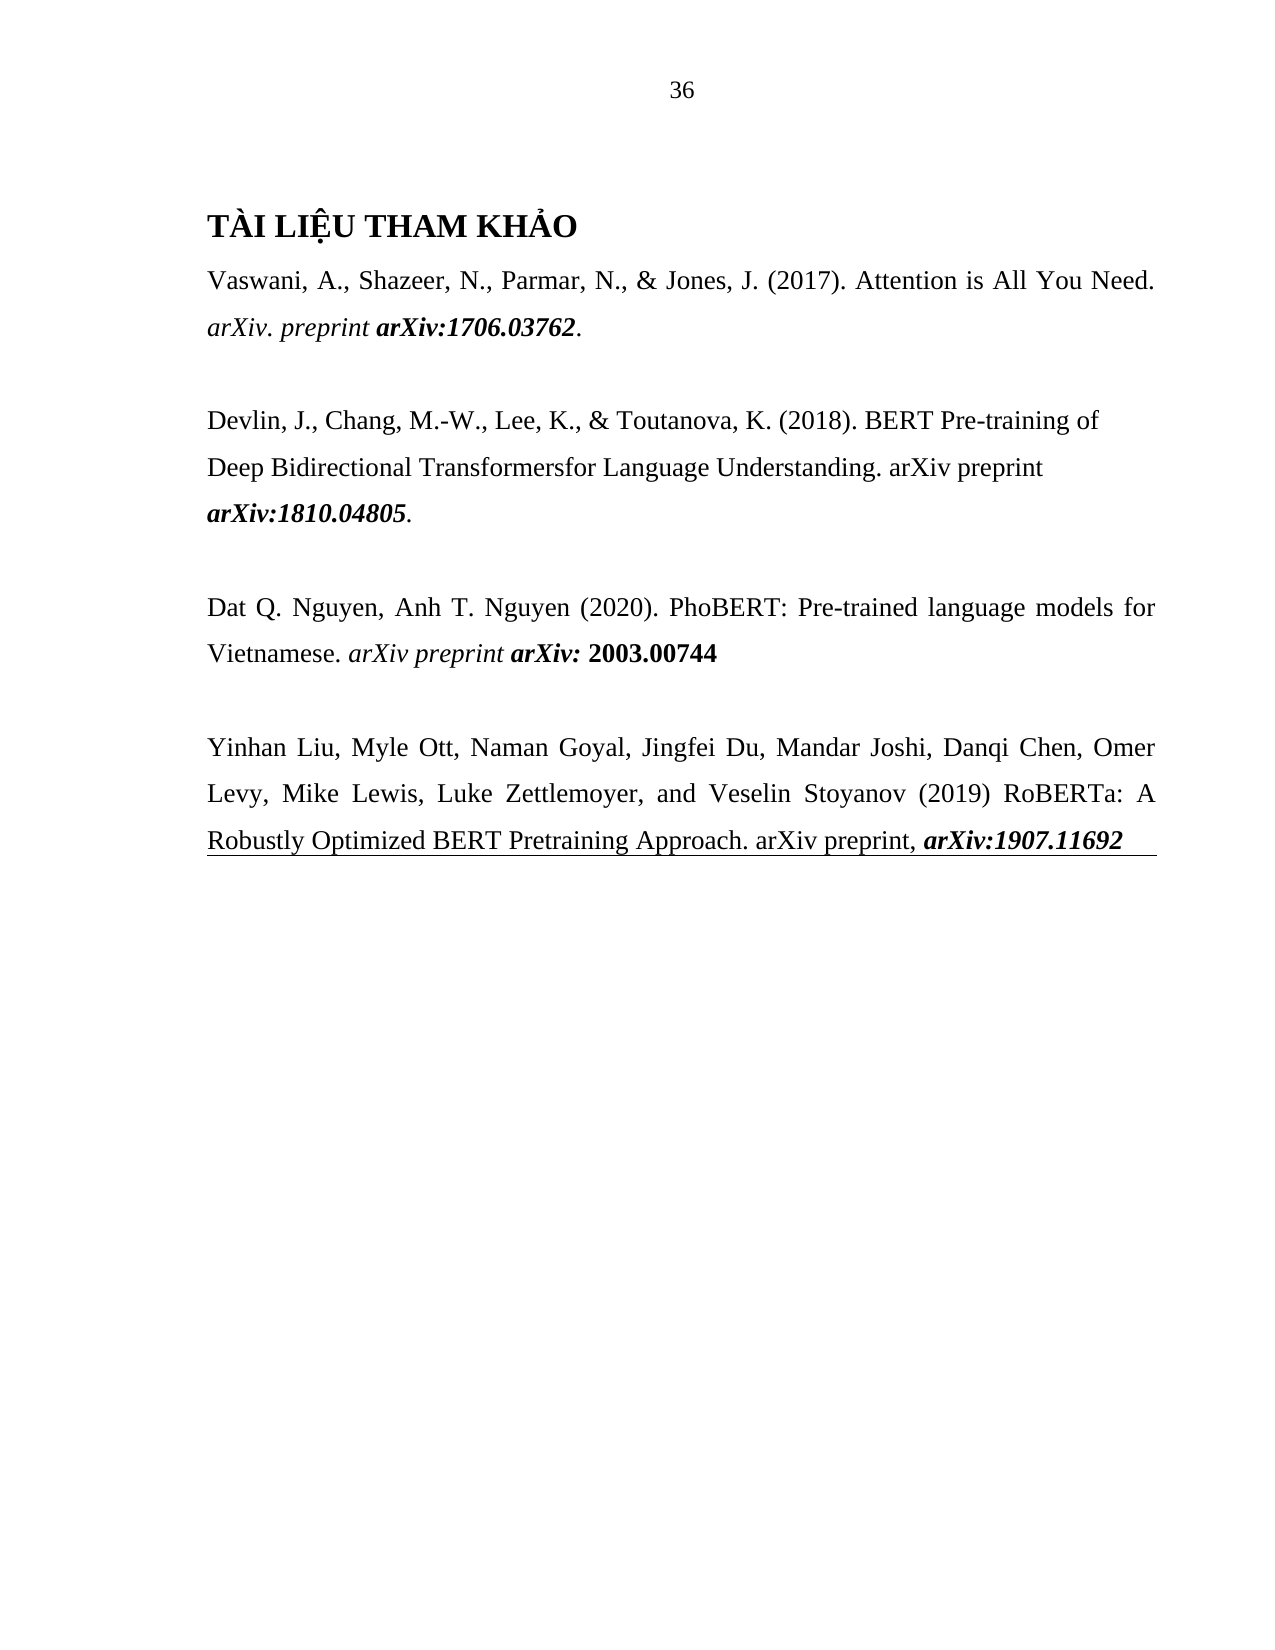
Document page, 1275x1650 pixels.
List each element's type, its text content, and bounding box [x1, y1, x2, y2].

text Dat Q. Nguyen, Anh T. Nguyen (2020). PhoBERT: Pre-trained language models for Vietnamese. arXiv preprint arXiv: 2003.00744 [207, 591, 1157, 669]
text Devlin, J., Chang, M.-W., Lee, K., & Toutanova, K. (2018). BERT Pre-training of Deep Bidirectional Transformersfor Language Understanding. arXiv preprint arXiv:1810.04805. [207, 404, 1157, 529]
text Vaswani, A., Shazeer, N., Parmar, N., & Jones, J. (2017). Attention is All You Need. arXiv. preprint arXiv:1706.03762. [207, 264, 1157, 342]
text TÀI LIỆU THAM KHẢO [207, 207, 1157, 245]
text Yinhan Liu, Myle Ott, Naman Goyal, Jingfei Du, Mandar Joshi, Danqi Chen, Omer Levy, Mike Lewis, Luke Zettlemoyer, and Veselin Stoyanov (2019) RoBERTa: A Robustly Optimized BERT Pretraining Approach. arXiv preprint, arXiv:1907.11692 [207, 731, 1157, 855]
